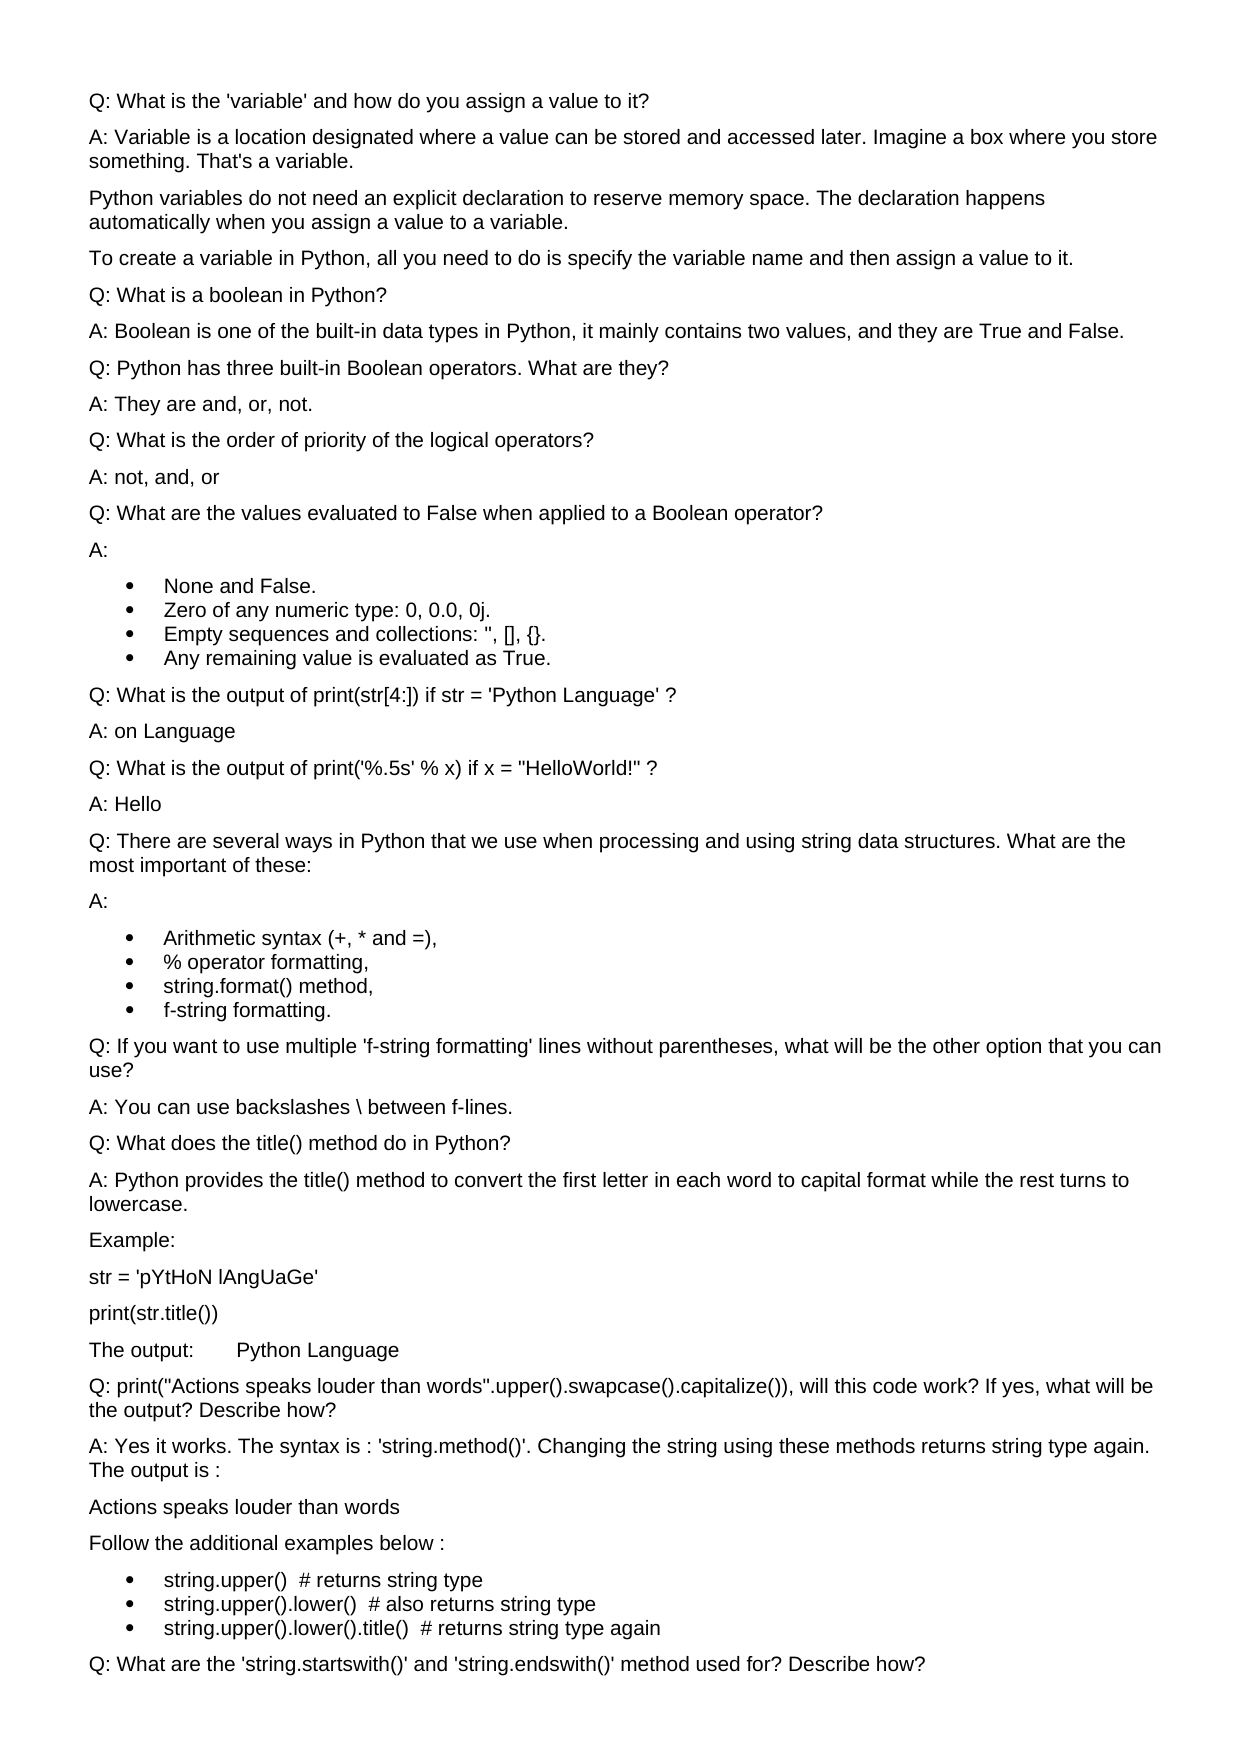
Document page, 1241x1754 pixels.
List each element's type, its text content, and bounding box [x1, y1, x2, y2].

text Q: What is the output of print('%.5s' % x) if x = "HelloWorld!" ? [89, 756, 1167, 780]
text Example: [89, 1228, 1167, 1252]
text Q: What is a boolean in Python? [89, 282, 1167, 306]
text Q: What is the output of print(str[4:]) if str = 'Python Language' ? [89, 683, 1167, 707]
list % operator formatting, [126, 949, 1167, 974]
list Arithmetic syntax (+, * and =), [126, 926, 1167, 949]
text A: Python provides the title() method to convert the first letter in each word to capital format while the rest turns to lowercase. [89, 1168, 1167, 1216]
list None and False. [126, 574, 1167, 598]
text A: not, and, or [89, 465, 1167, 489]
list string.upper().lower() # also returns string type [126, 1592, 1167, 1616]
text Q: There are several ways in Python that we use when processing and using string data structures. What are the most important of these: [89, 829, 1167, 877]
text Q: Python has three built-in Boolean operators. What are they? [89, 355, 1167, 379]
list string.upper() # returns string type [126, 1568, 1167, 1592]
text Python variables do not need an explicit declaration to reserve memory space. The declaration happens automatically when you assign a value to a variable. [89, 186, 1167, 233]
text Q: What does the title() method do in Python? [89, 1131, 1167, 1155]
text To create a variable in Python, all you need to do is specify the variable name and then assign a value to it. [89, 246, 1167, 270]
text Q: print("Actions speaks louder than words".upper().swapcase().capitalize()), will this code work? If yes, what will be the output? Describe how? [89, 1374, 1167, 1422]
text Q: If you want to use multiple 'f-string formatting' lines without parentheses, what will be the other option that you can use? [89, 1034, 1167, 1082]
text A: Variable is a location designated where a value can be stored and accessed later. Imagine a box where you store something. That's a variable. [89, 125, 1167, 173]
text A: They are and, or, not. [89, 392, 1167, 416]
text Actions speaks louder than words [89, 1495, 1167, 1519]
text A: Yes it works. The syntax is : 'string.method()'. Changing the string using these methods returns string type again. The output is : [89, 1434, 1167, 1482]
list f-string formatting. [126, 998, 1167, 1022]
list Zero of any numeric type: 0, 0.0, 0j. [126, 598, 1167, 622]
text Q: What are the values evaluated to False when applied to a Boolean operator? [89, 501, 1167, 525]
text Q: What are the 'string.startswith()' and 'string.endswith()' method used for? Describe how? [89, 1652, 1167, 1676]
text Follow the additional examples below : [89, 1531, 1167, 1555]
list string.upper().lower().title() # returns string type again [126, 1616, 1167, 1640]
text A: Boolean is one of the built-in data types in Python, it mainly contains two values, and they are True and False. [89, 319, 1167, 343]
text A: [89, 538, 1167, 562]
text A: [89, 889, 1167, 913]
list Any remaining value is evaluated as True. [126, 646, 1167, 670]
text A: on Language [89, 719, 1167, 743]
text The output: Python Language [89, 1337, 1167, 1361]
text print(str.title()) [89, 1301, 1167, 1325]
text str = 'pYtHoN lAngUaGe' [89, 1264, 1167, 1288]
list Empty sequences and collections: '', [], {}. [126, 622, 1167, 646]
text A: Hello [89, 792, 1167, 816]
text Q: What is the order of priority of the logical operators? [89, 428, 1167, 452]
list string.format() method, [126, 974, 1167, 998]
text Q: What is the 'variable' and how do you assign a value to it? [89, 89, 1167, 113]
text A: You can use backslashes \ between f-lines. [89, 1095, 1167, 1119]
